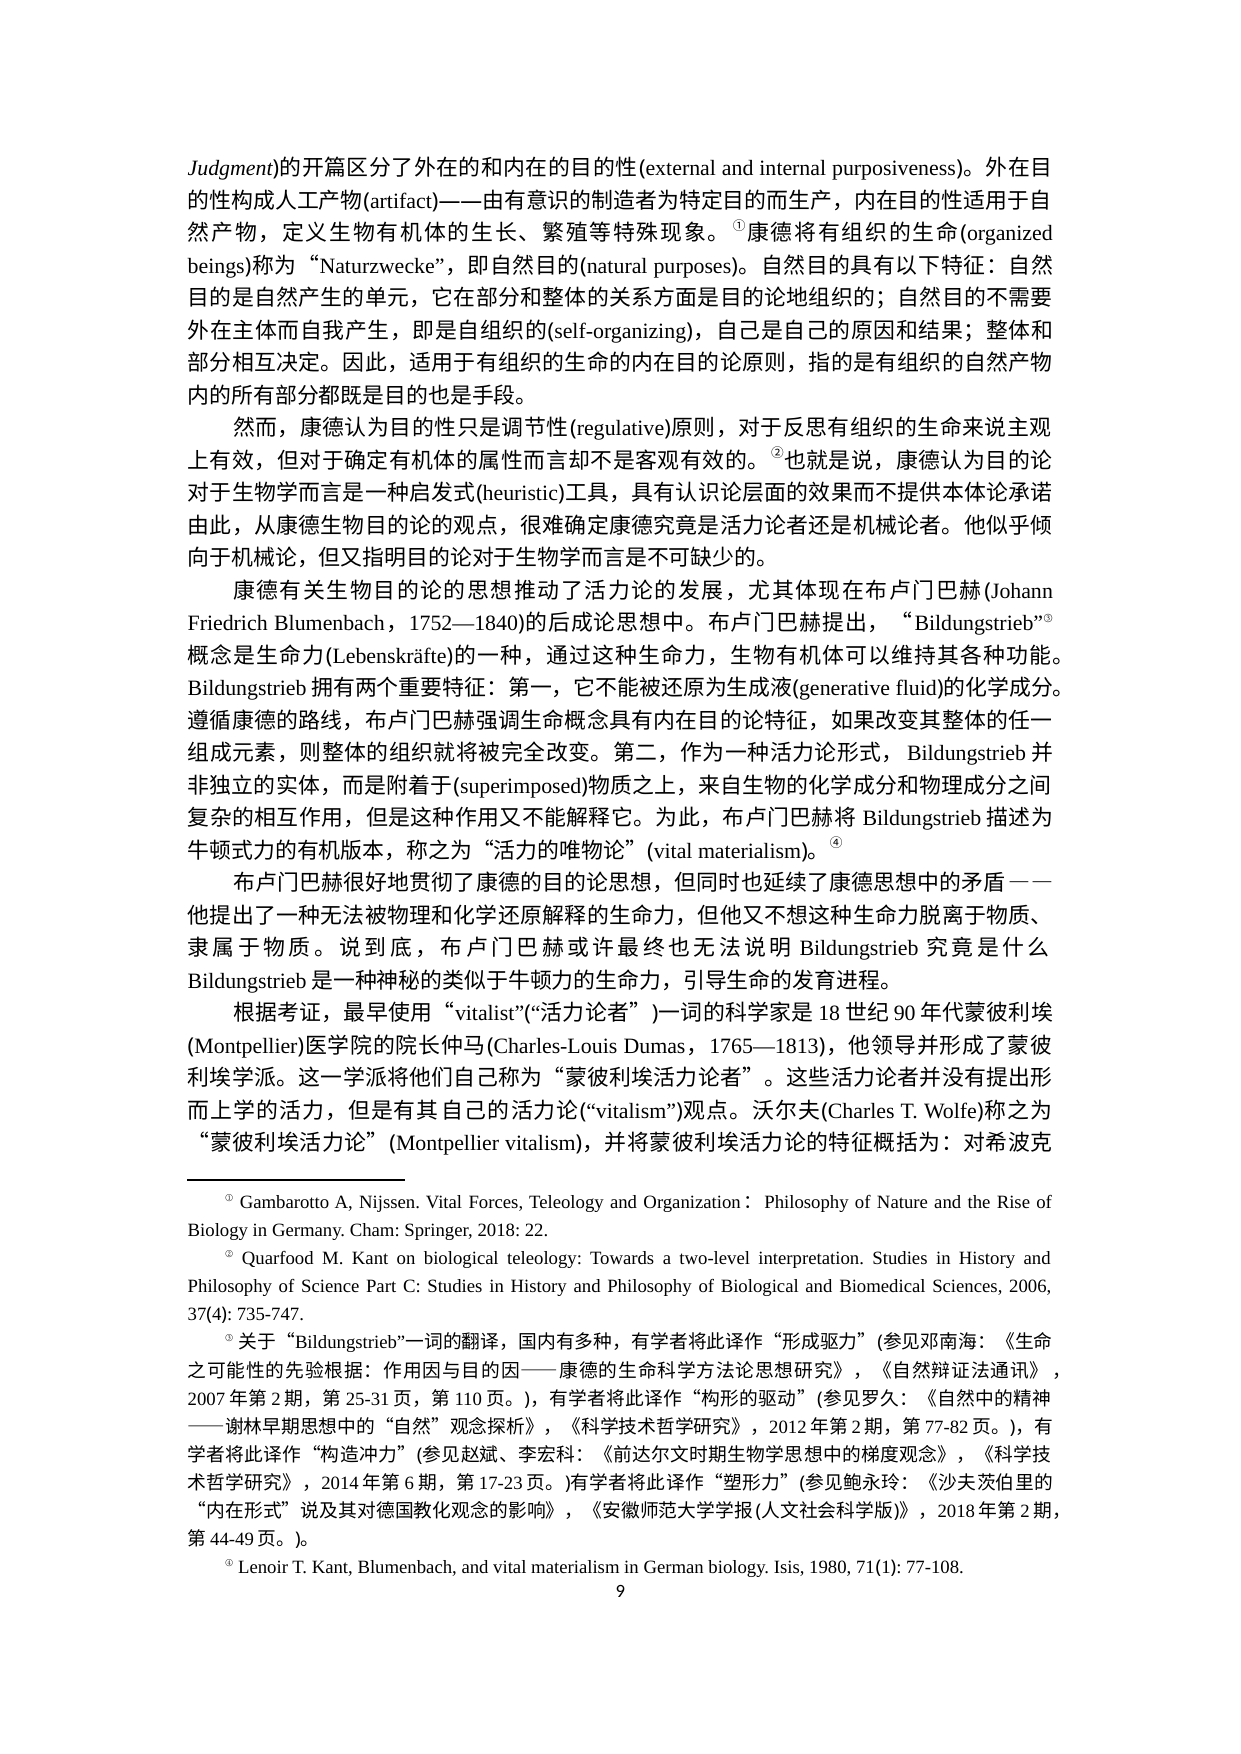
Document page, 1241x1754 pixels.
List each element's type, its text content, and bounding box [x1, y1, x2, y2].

text 然而，康德认为目的性只是调节性(regulative)原则，对于反思有组织的生命来说主观上有效，但对于确定有机体的属性而言却不是客观有效的。也就是说，康德认为目的论对于生物学而言是一种启发式(heuristic)工具，具有认识论层面的效果而不提供本体论承诺。由此，从康德生物目的论的观点，很难确定康德究竟是活力论者还是机械论者。他似乎倾向于机械论，但又指明目的论对于生物学而言是不可缺少的。 [187, 410, 1053, 572]
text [187, 150, 1053, 410]
text 康德有关生物目的论的思想推动了活力论的发展，尤其体现在布卢门巴赫(Johann Friedrich Blumenbach，1752—1840)的后成论思想中。布卢门巴赫提出，“Bildungstrieb”概念是生命力(Lebenskräfte)的一种，通过这种生命力，生物有机体可以维持其各种功能。Bildungstrieb拥有两个重要特征：第一，它不能被还原为生成液(generative fluid)的化学成分。遵循康德的路线，布卢门巴赫强调生命概念具有内在目的论特征，如果改变其整体的任一组成元素，则整体的组织就将被完全改变。第二，作为一种活力论形式，Bildungstrieb并非独立的实体，而是附着于(superimposed)物质之上，来自生物的化学成分和物理成分之间复杂的相互作用，但是这种作用又不能解释它。为此，布卢门巴赫将Bildungstrieb描述为牛顿式力的有机版本，称之为“活力的唯物论”(vital materialism)。 [187, 572, 1053, 865]
text 布卢门巴赫很好地贯彻了康德的目的论思想，但同时也延续了康德思想中的矛盾——他提出了一种无法被物理和化学还原解释的生命力，但他又不想这种生命力脱离于物质、隶属于物质。说到底，布卢门巴赫或许最终也无法说明Bildungstrieb究竟是什么，Bildungstrieb是一种神秘的类似于牛顿力的生命力，引导生命的发育进程。 [187, 865, 1053, 995]
text 根据考证，最早使用“vitalist”(“活力论者”)一词的科学家是18世纪90年代蒙彼利埃(Montpellier)医学院的院长仲马(Charles-Louis Dumas，1765—1813)，他领导并形成了蒙彼利埃学派。这一学派将他们自己称为“蒙彼利埃活力论者”。这些活力论者并没有提出形而上学的活力，但是有其活力论()观点。沃尔夫(Charles T. Wolfe)称之为“蒙彼利埃活力论”(Montpellier vitalism)，并将蒙彼利埃活力论的特征概括为：对希波克拉底()传统的援引，强调对有机体的整体观察；整体论的烙印，即个体的生命是许多微观生命(micro-lives，被视为个体生命的器官)的结合；这种整体论之于机械论以及唯物论是友好的。 [187, 995, 1053, 1157]
